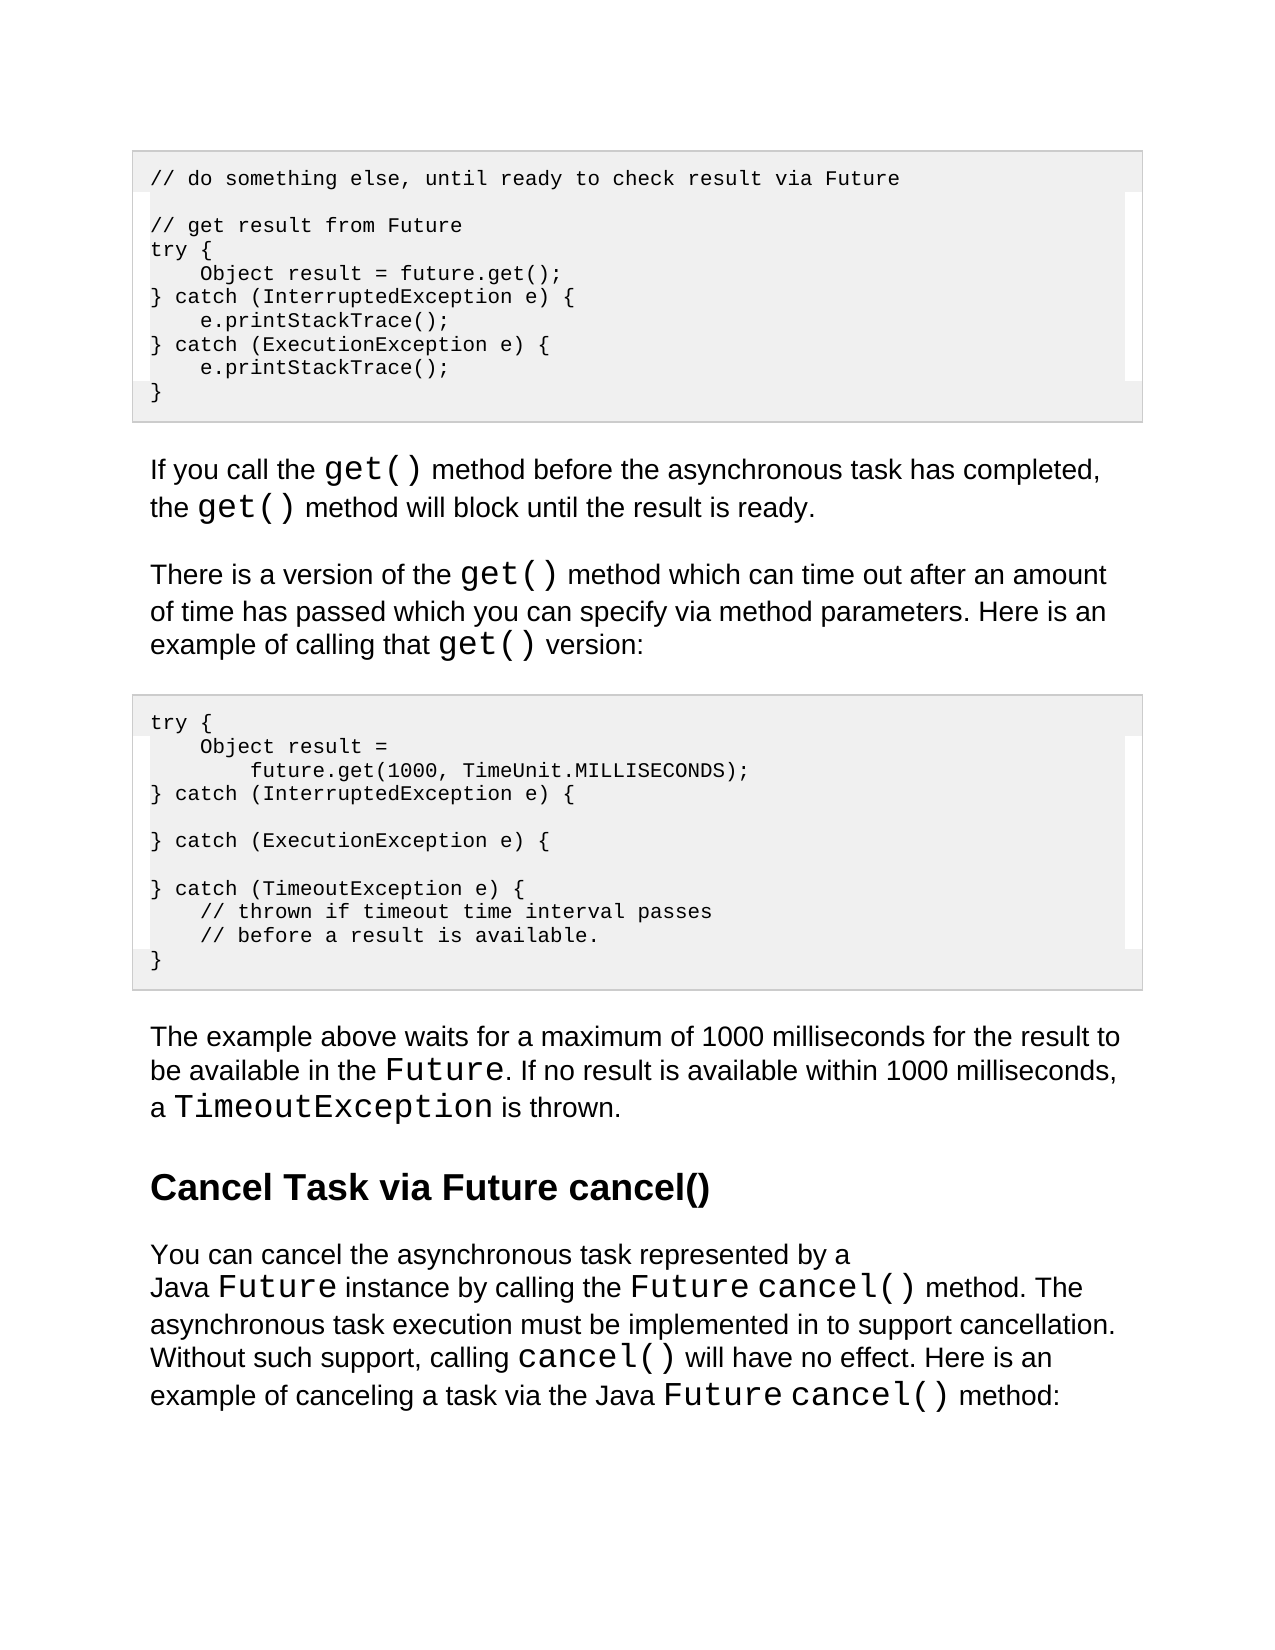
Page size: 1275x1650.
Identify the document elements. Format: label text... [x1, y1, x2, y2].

text } catch (InterruptedException e) { [150, 783, 1125, 807]
text Object result = [150, 736, 1125, 759]
text } catch (ExecutionException e) { [150, 334, 1125, 357]
text If you call the get() method before the asynchronous task has completed, the get() method will block until the result is ready. [150, 452, 1125, 528]
text future.get(1000, TimeUnit.MILLISECONDS); [150, 759, 1125, 783]
text // thrown if timeout time interval passes [150, 901, 1125, 925]
text } catch (TimeoutException e) { [150, 878, 1125, 901]
text try { [133, 696, 1142, 736]
text try { [150, 239, 1125, 263]
text } [133, 363, 1142, 421]
text There is a version of the get() method which can time out after an amount of time has passed which you can specify via method parameters. Here is an example of calling that get() version: [150, 557, 1125, 665]
text // do something else, until ready to check result via Future [133, 152, 1142, 192]
text Object result = future.get(); [150, 263, 1125, 286]
text } [133, 931, 1142, 989]
text You can cancel the asynchronous task represented by a Java Future instance by calling the Future cancel() method. The asynchronous task execution must be implemented in to support cancellation. Without such support, calling cancel() will have no effect. Here is an example of canceling a task via the Java Future cancel() method: [150, 1238, 1125, 1416]
text The example above waits for a maximum of 1000 milliseconds for the result to be available in the Future. If no result is available within 1000 milliseconds, a TimeoutException is thrown. [150, 1020, 1125, 1128]
text } catch (InterruptedException e) { [150, 286, 1125, 310]
text e.printStackTrace(); [150, 310, 1125, 334]
text } catch (ExecutionException e) { [150, 831, 1125, 854]
text // get result from Future [150, 216, 1125, 239]
text Cancel Task via Future cancel() [150, 1165, 1125, 1208]
